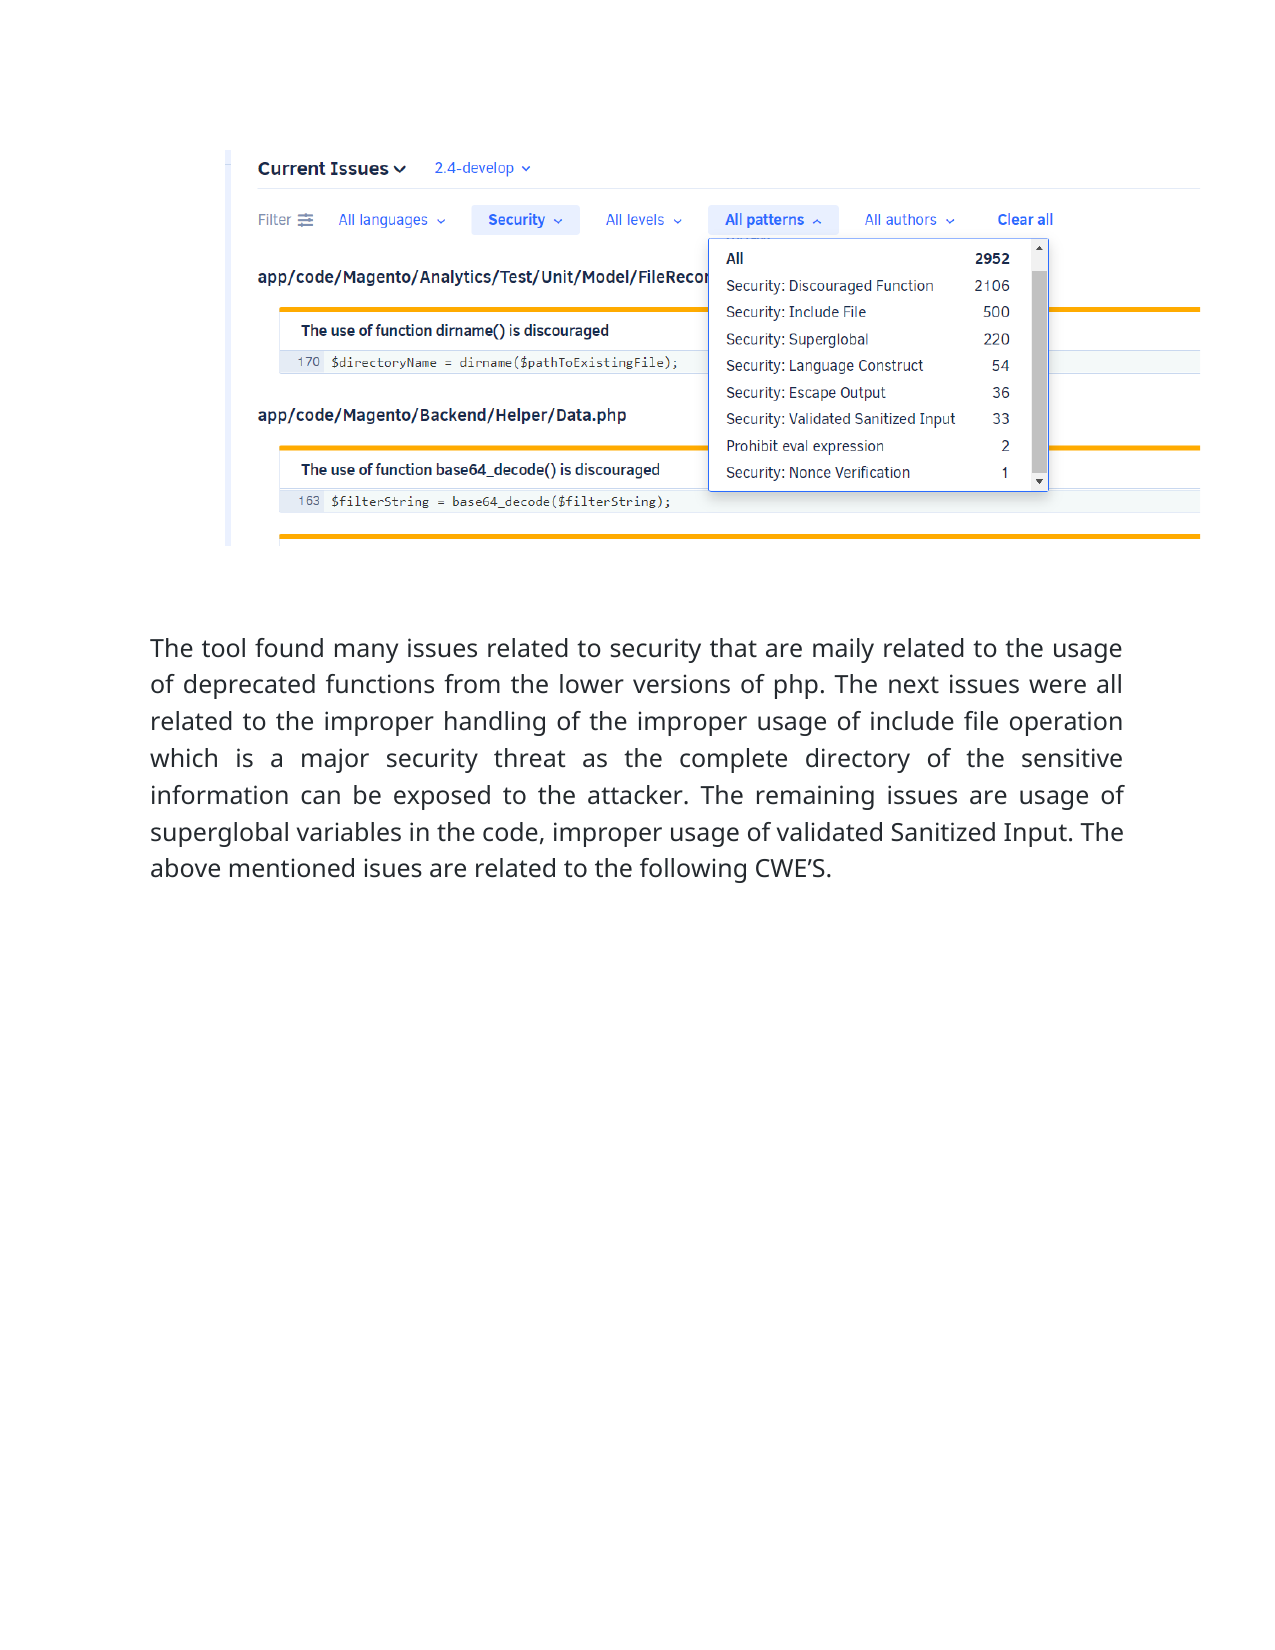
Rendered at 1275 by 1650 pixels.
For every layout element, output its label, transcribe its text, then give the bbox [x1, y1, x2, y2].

text The tool found many issues related to security that are maily related to the usage of deprecated functions from the lower versions of php. The next issues were all related to the improper handling of the improper usage of include file operation which is a major security threat as the complete directory of the sensitive information can be exposed to the attacker. The remaining issues are usage of superglobal variables in the code, improper usage of validated Sanitized Input. The above mentioned isues are related to the following CWE’S. [150, 630, 1125, 885]
picture [225, 150, 1200, 546]
